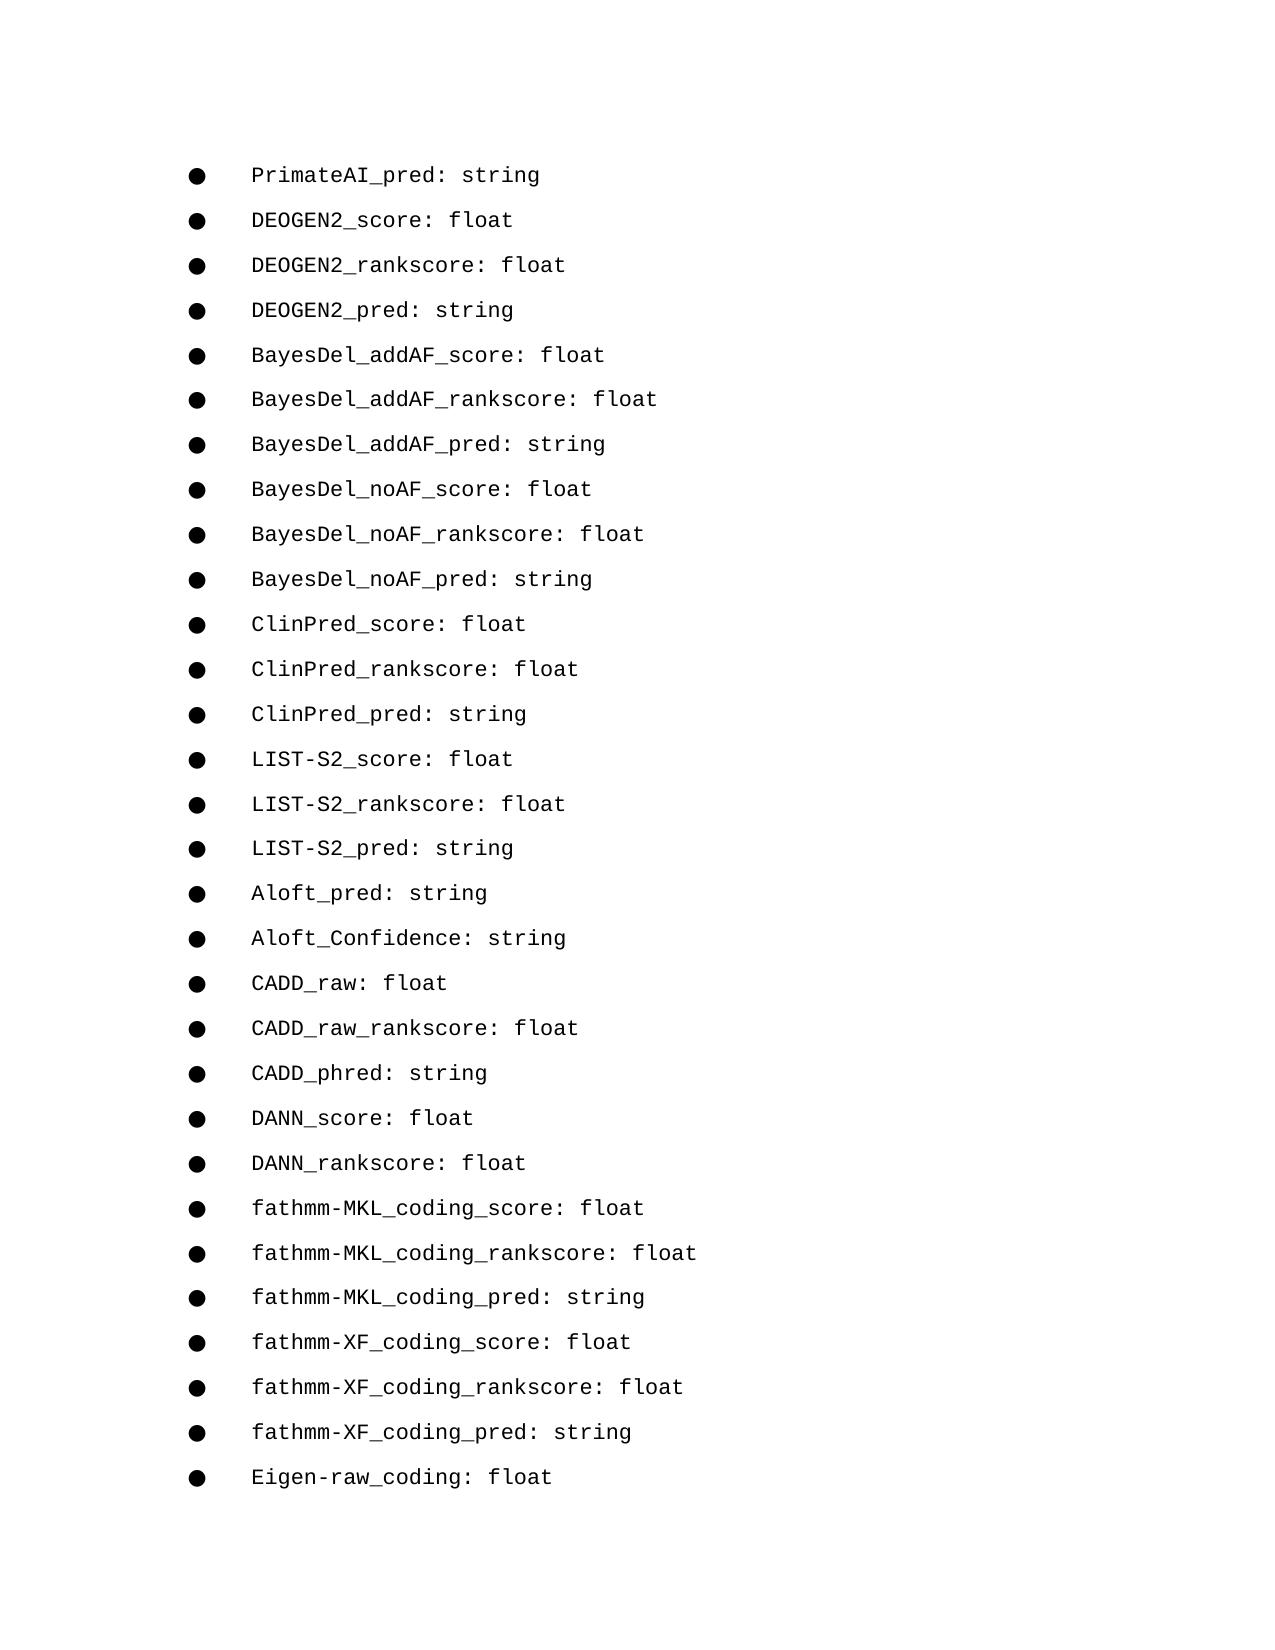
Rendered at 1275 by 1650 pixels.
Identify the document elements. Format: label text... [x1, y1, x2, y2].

list fathmm-XF_coding_score: float [225, 1317, 1125, 1362]
list BayesDel_noAF_pred: string [225, 554, 1125, 599]
list BayesDel_noAF_rankscore: float [225, 509, 1125, 554]
list CADD_raw_rankscore: float [225, 1003, 1125, 1048]
list fathmm-MKL_coding_pred: string [187, 1272, 1125, 1317]
list DANN_rankscore: float [225, 1138, 1125, 1183]
list Aloft_Confidence: string [225, 913, 1125, 958]
list fathmm-MKL_coding_score: float [225, 1183, 1125, 1227]
list Eigen-raw_coding: float [225, 1452, 1125, 1497]
list BayesDel_addAF_score: float [187, 329, 1125, 374]
list fathmm-XF_coding_rankscore: float [225, 1362, 1125, 1407]
list BayesDel_noAF_score: float [225, 464, 1125, 509]
list CADD_phred: string [225, 1048, 1125, 1093]
list DEOGEN2_rankscore: float [225, 240, 1125, 285]
list ClinPred_rankscore: float [225, 644, 1125, 689]
list ClinPred_score: float [225, 599, 1125, 644]
list LIST-S2_pred: string [187, 823, 1125, 868]
list DEOGEN2_score: float [225, 195, 1125, 240]
list BayesDel_addAF_pred: string [225, 419, 1125, 464]
list Aloft_pred: string [225, 868, 1125, 913]
list BayesDel_addAF_rankscore: float [187, 374, 1125, 419]
list fathmm-MKL_coding_rankscore: float [187, 1227, 1125, 1272]
list CADD_raw: float [225, 958, 1125, 1003]
list DANN_score: float [225, 1093, 1125, 1138]
list ClinPred_pred: string [225, 689, 1125, 734]
list LIST-S2_score: float [225, 734, 1125, 778]
list PrimateAI_pred: string [225, 150, 1125, 195]
list DEOGEN2_pred: string [225, 285, 1125, 329]
list fathmm-XF_coding_pred: string [225, 1407, 1125, 1452]
list LIST-S2_rankscore: float [187, 778, 1125, 823]
